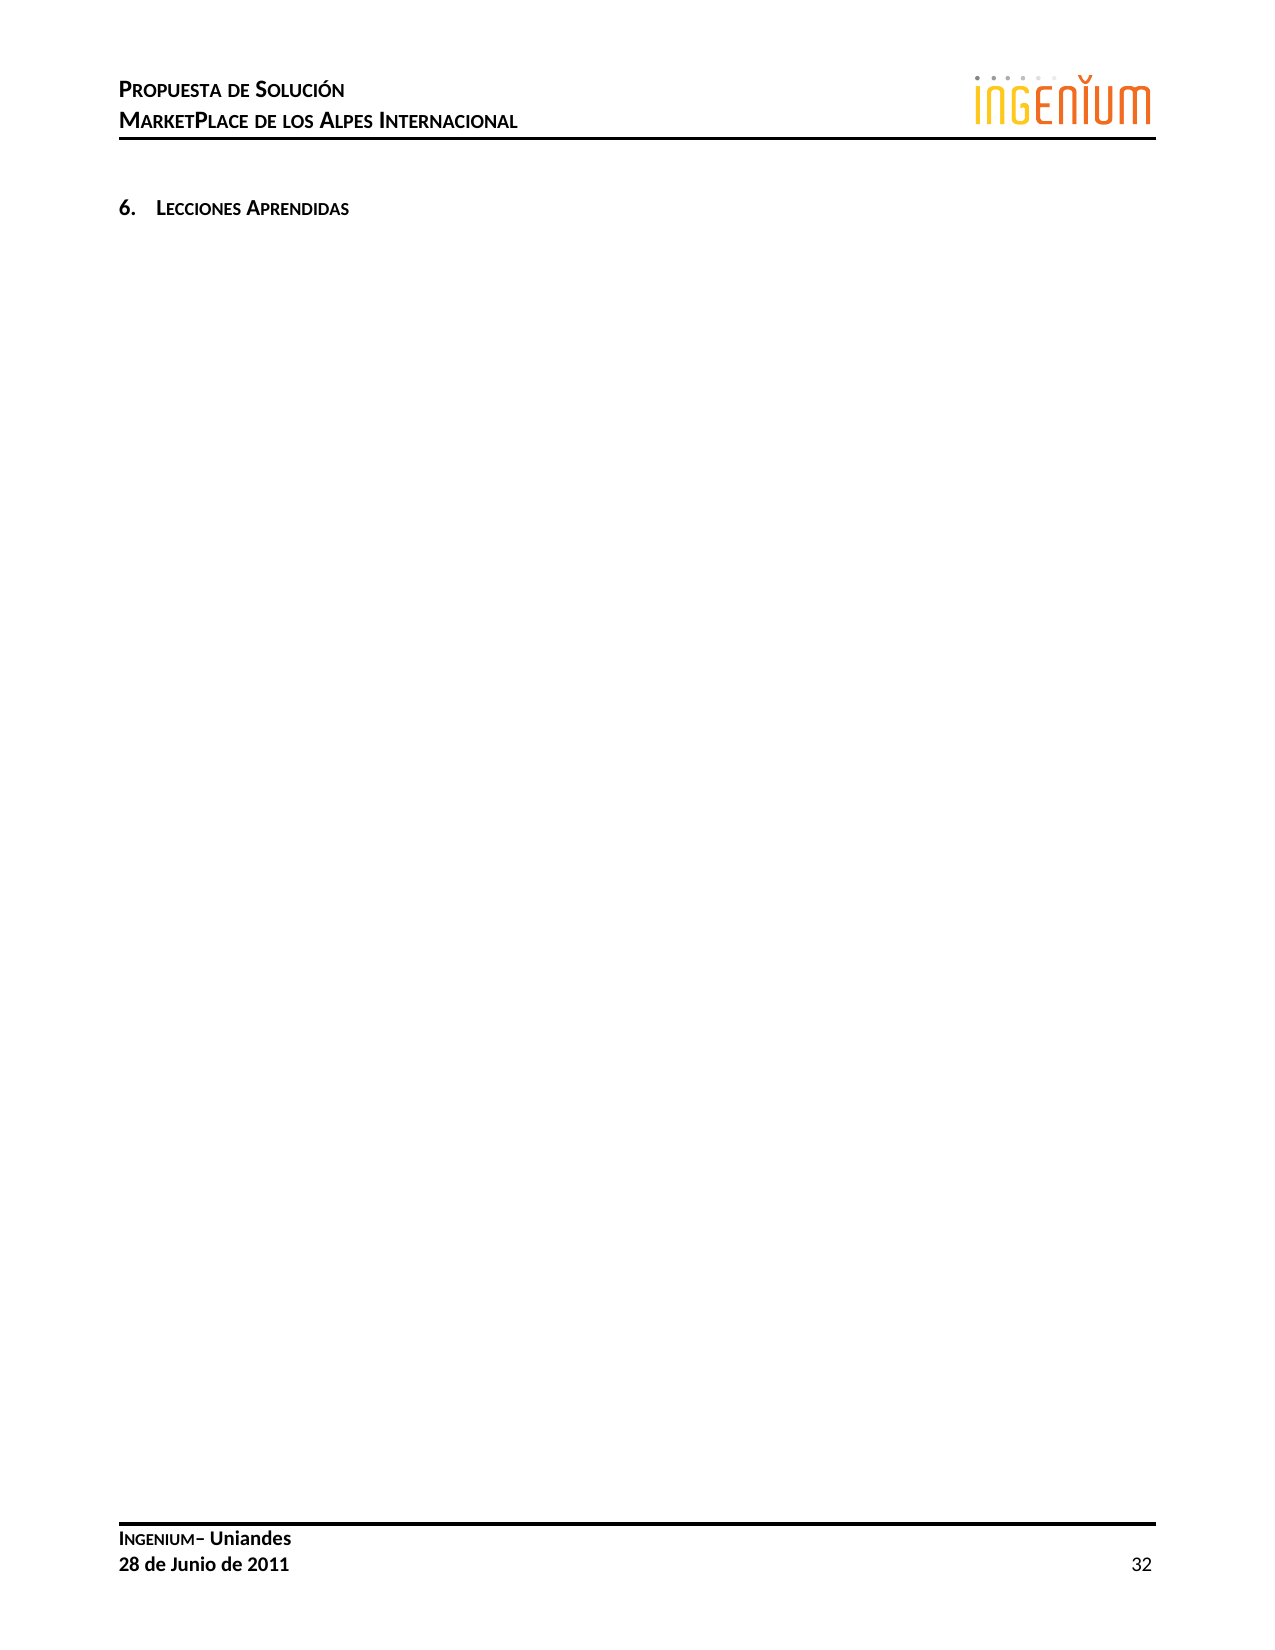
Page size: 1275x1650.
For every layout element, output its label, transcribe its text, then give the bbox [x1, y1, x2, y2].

list Lecciones Aprendidas [118, 193, 1156, 221]
picture [975, 75, 1157, 136]
